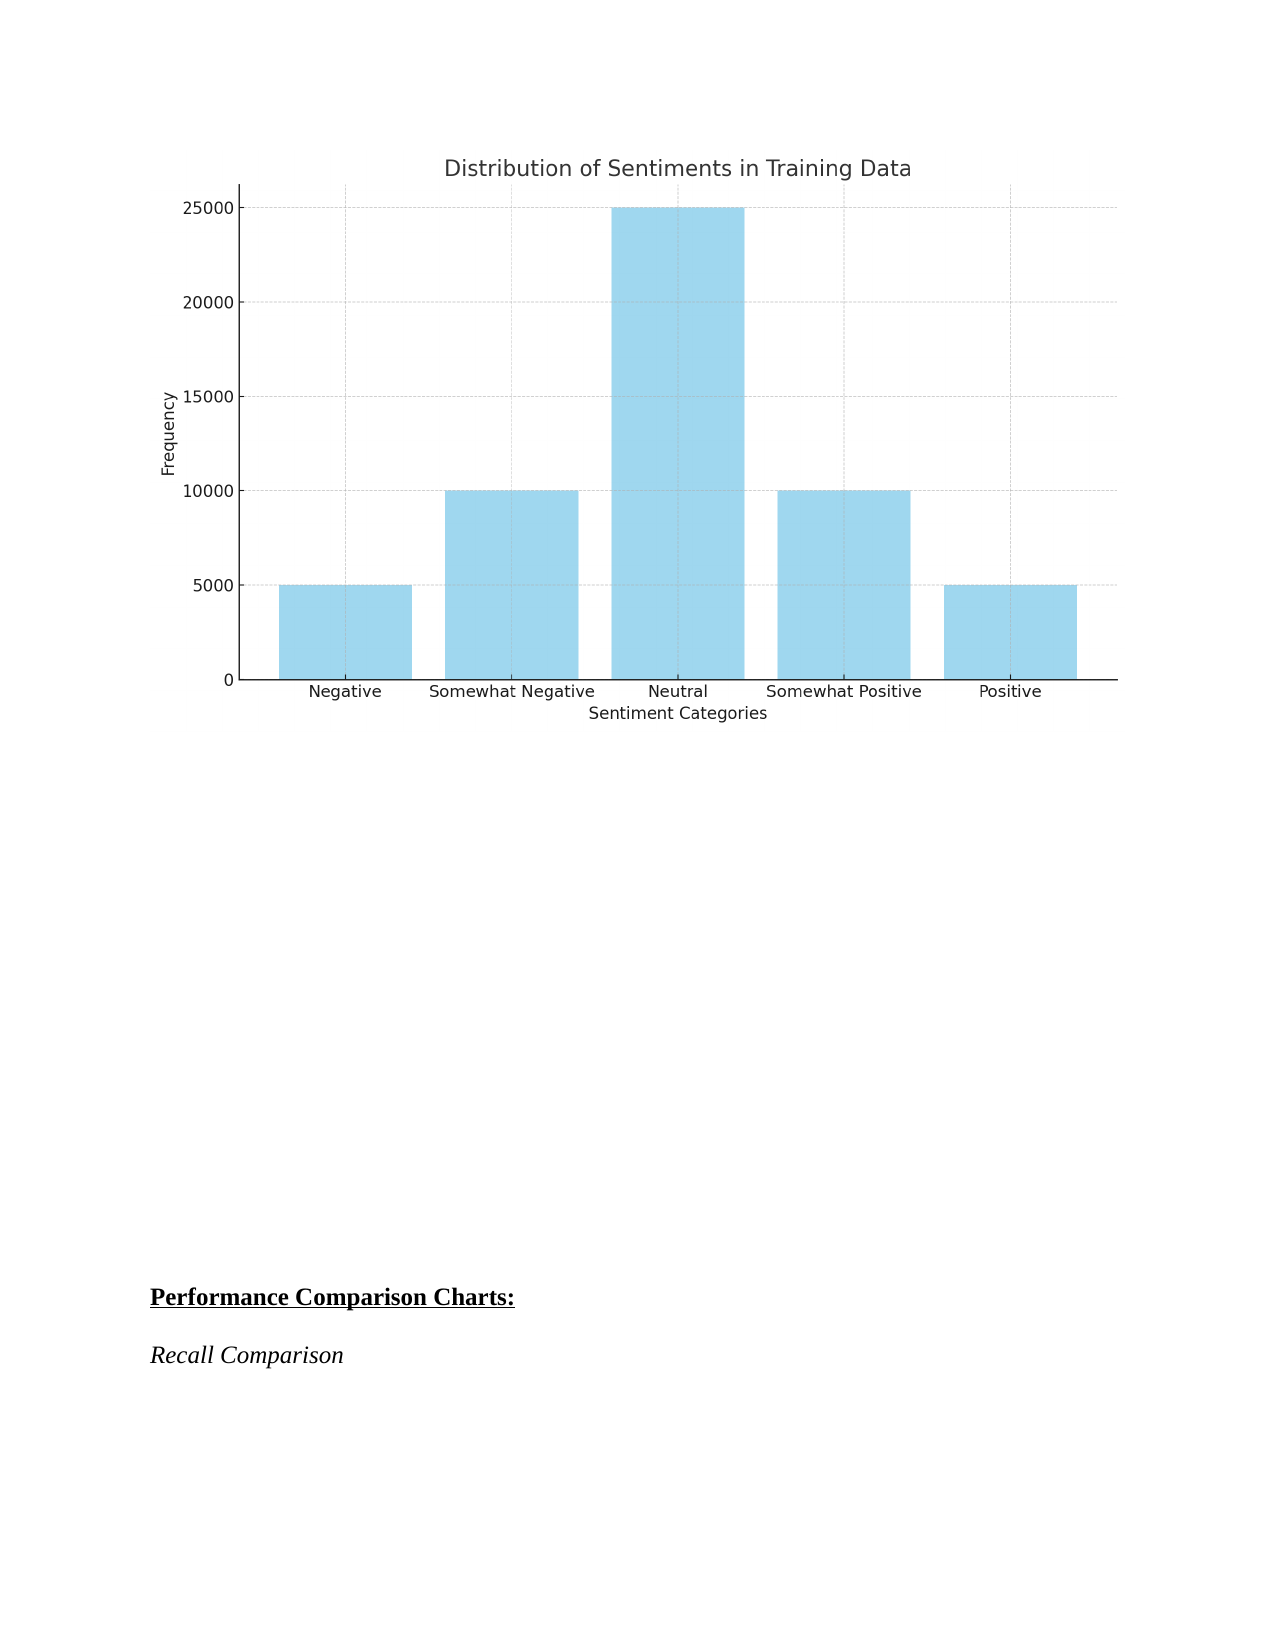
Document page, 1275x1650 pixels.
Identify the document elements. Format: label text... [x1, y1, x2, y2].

picture [150, 381, 1125, 963]
text Sentiment Distribution Chart [150, 324, 1125, 352]
